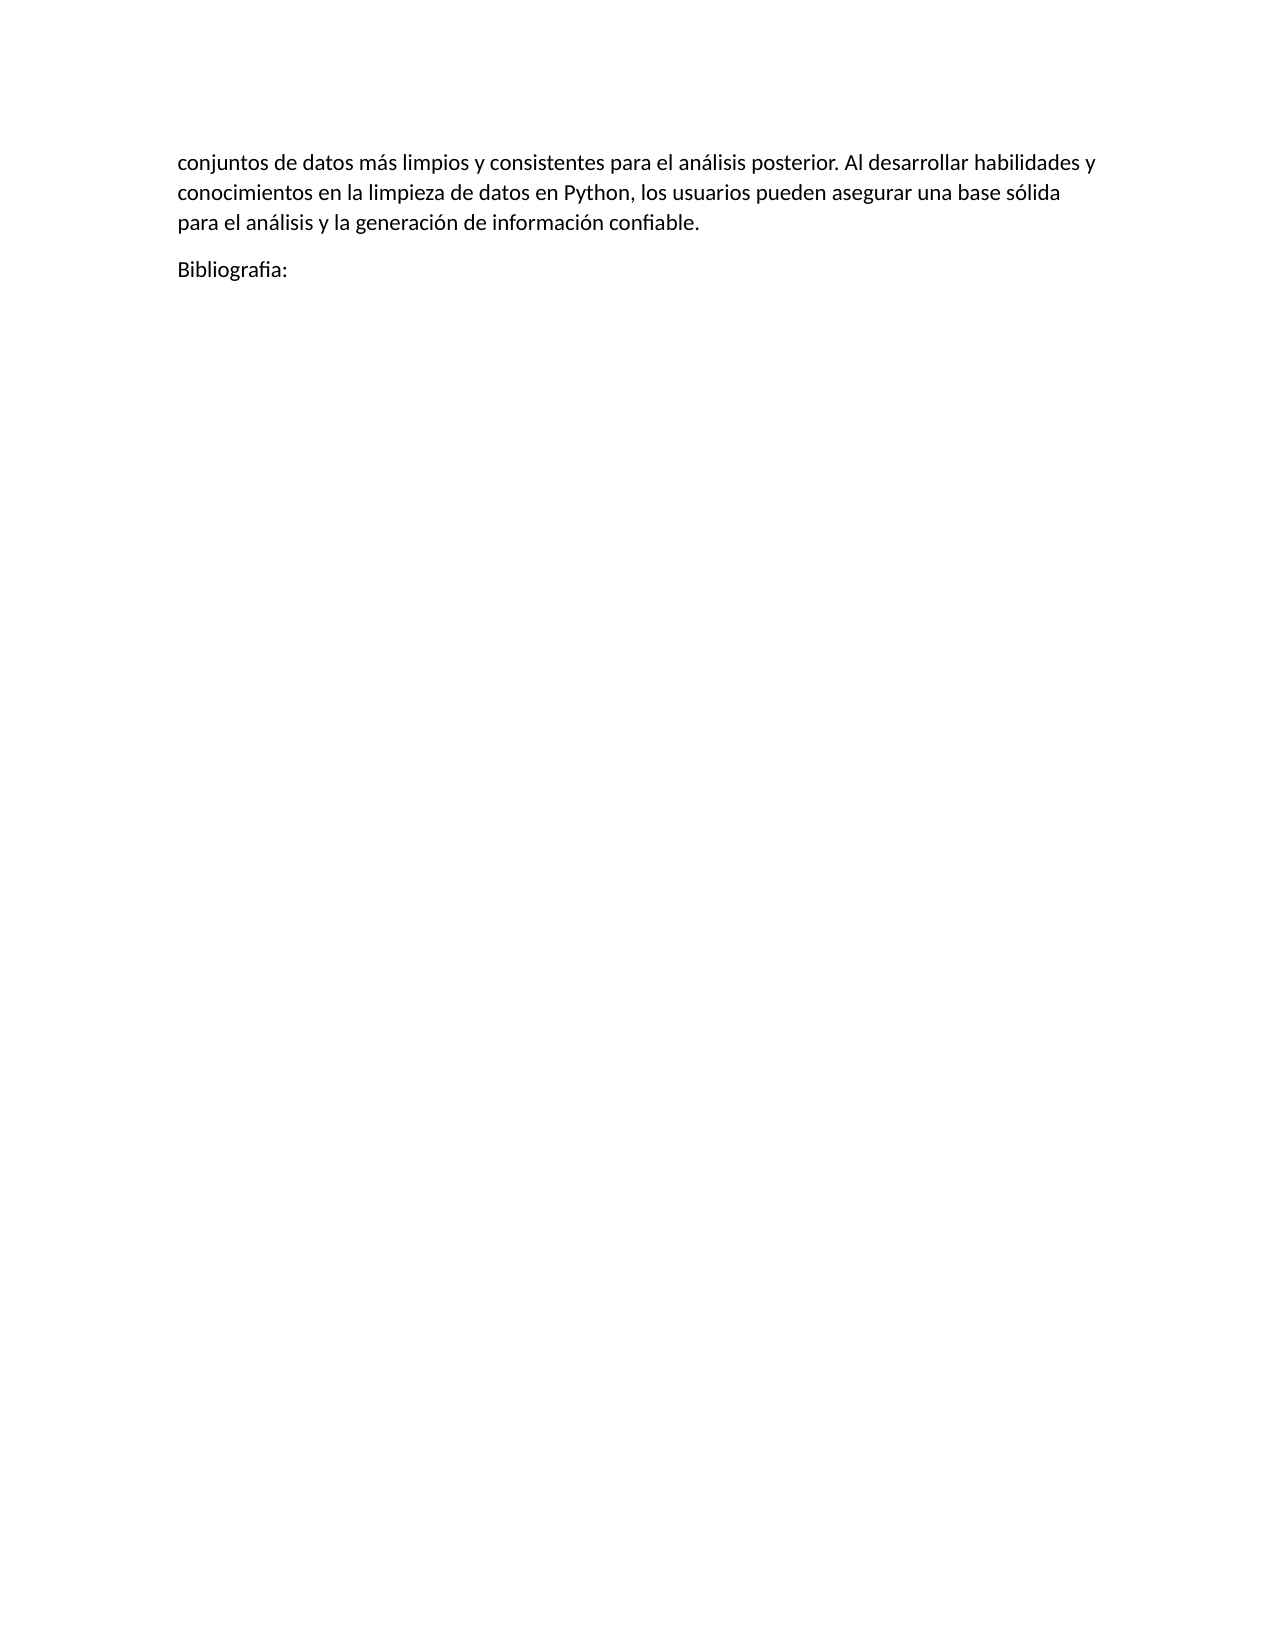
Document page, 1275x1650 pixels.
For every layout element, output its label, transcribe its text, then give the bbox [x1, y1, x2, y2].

text Bibliografia: [177, 255, 1098, 283]
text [177, 148, 1098, 236]
